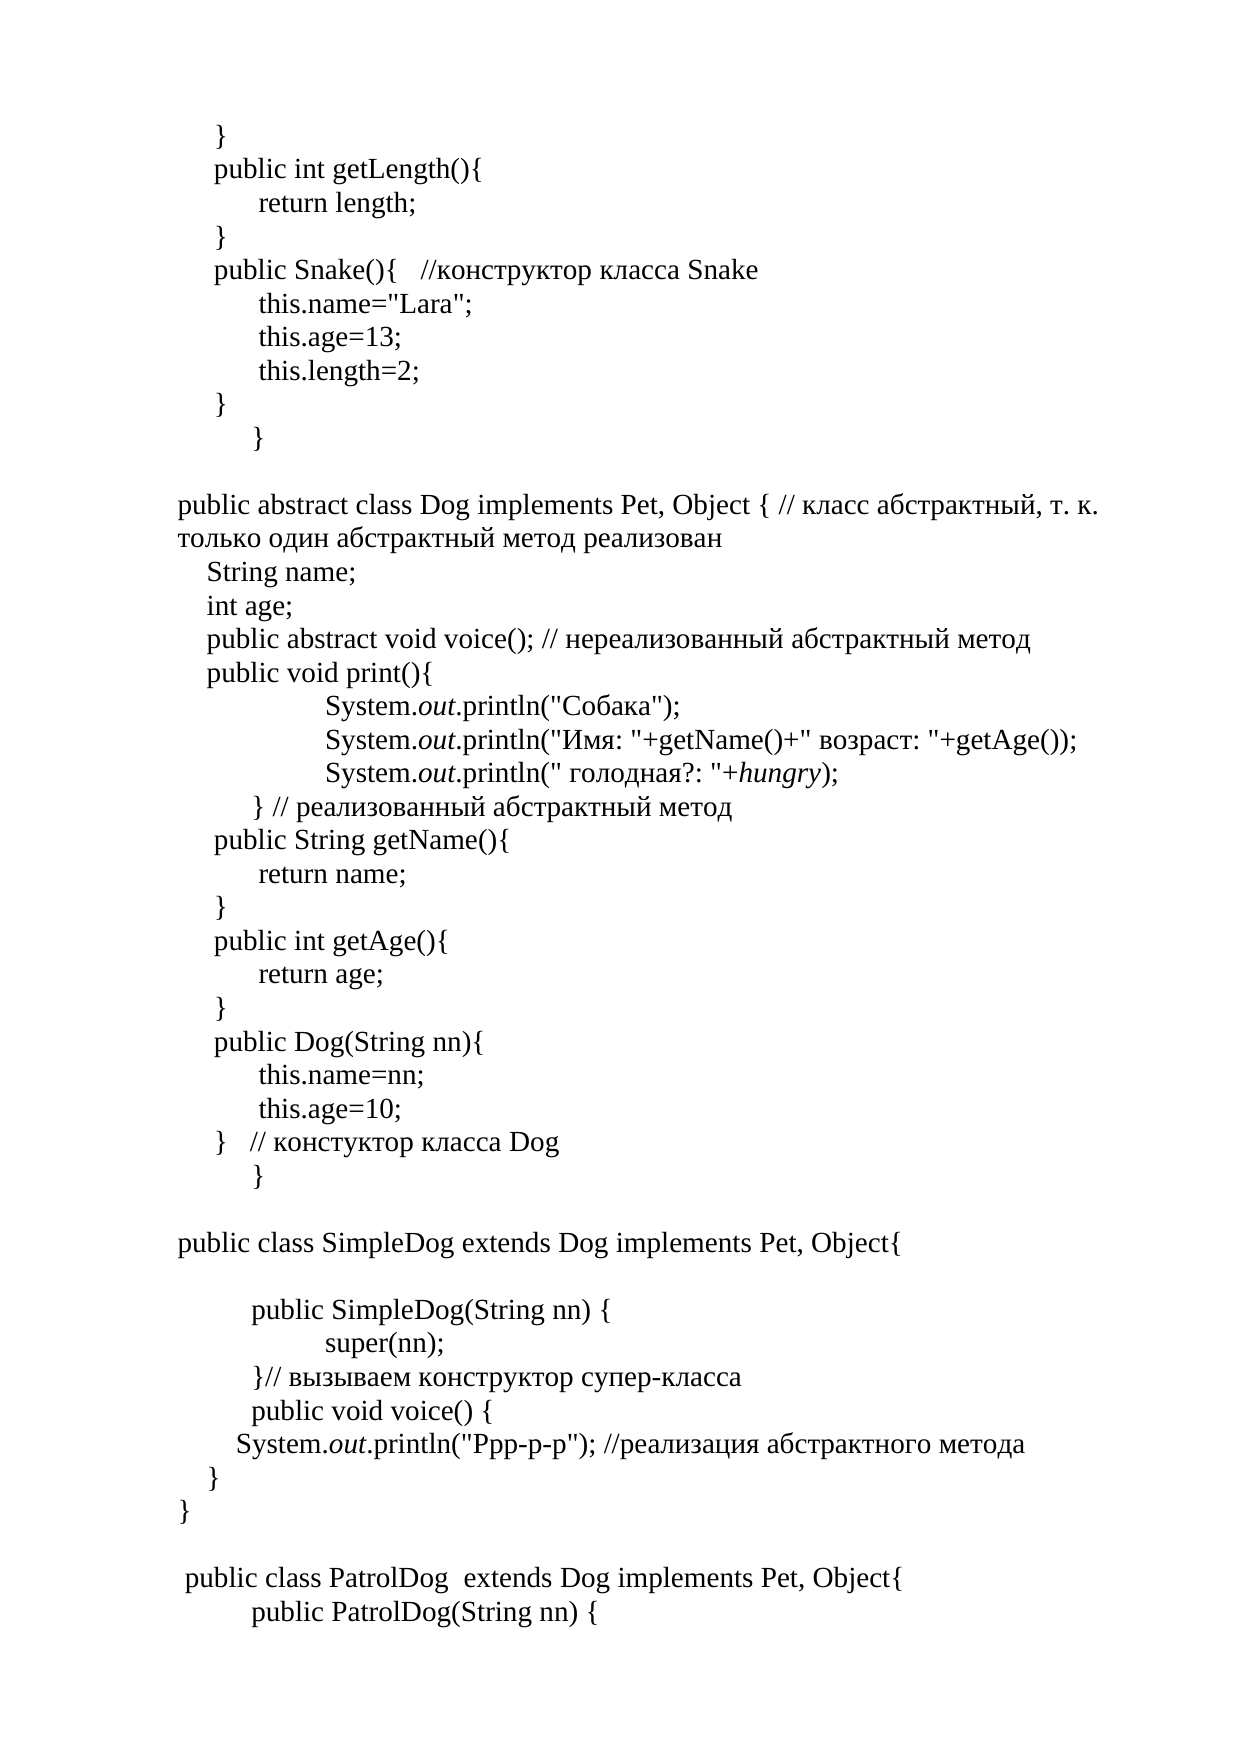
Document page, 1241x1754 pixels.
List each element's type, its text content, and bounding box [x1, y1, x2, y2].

text return age; [177, 957, 1152, 990]
text public void print(){ [177, 655, 1152, 688]
text } // констуктор класса Dog [177, 1124, 1152, 1158]
text public class SimpleDog extends Dog implements Pet, Object{ [177, 1225, 1152, 1258]
text } [177, 1158, 1152, 1191]
text this.name=nn; [177, 1057, 1152, 1091]
text } [177, 889, 1152, 923]
text String name; [177, 554, 1152, 588]
text } [177, 386, 1152, 420]
text this.age=13; [177, 319, 1152, 353]
text public String getName(){ [177, 822, 1152, 856]
text } // реализованный абстрактный метод [177, 789, 1152, 822]
text } [177, 219, 1152, 252]
text public int getLength(){ [177, 152, 1152, 185]
text }// вызываем конструктор супер-класса [177, 1359, 1152, 1393]
text } [177, 990, 1152, 1024]
text public class PatrolDog extends Dog implements Pet, Object{ [177, 1560, 1152, 1594]
text return length; [177, 185, 1152, 219]
text System.out.println("Ррр-р-р"); //реализация абстрактного метода [177, 1426, 1152, 1460]
text super(nn); [177, 1326, 1152, 1359]
text public Snake(){ //конструктор класса Snake [177, 252, 1152, 286]
text } [177, 1493, 1152, 1527]
text this.length=2; [177, 353, 1152, 386]
text System.out.println("Cобака"); [177, 688, 1152, 722]
text public void voice() { [177, 1393, 1152, 1426]
text public PatrolDog(String nn) { [177, 1594, 1152, 1627]
text System.out.println(" голодная?: "+hungry); [177, 755, 1152, 789]
text this.age=10; [177, 1091, 1152, 1124]
text } [177, 118, 1152, 152]
text } [177, 1460, 1152, 1493]
text this.name="Lara"; [177, 286, 1152, 319]
text public abstract class Dog implements Pet, Object { // класс абстрактный, т. к. только один абстрактный метод реализован [177, 487, 1152, 554]
text public int getAge(){ [177, 923, 1152, 957]
text return name; [177, 856, 1152, 889]
text int age; [177, 588, 1152, 621]
text System.out.println("Имя: "+getName()+" возраст: "+getAge()); [177, 722, 1152, 755]
text public Dog(String nn){ [177, 1024, 1152, 1057]
text public SimpleDog(String nn) { [177, 1292, 1152, 1326]
text public abstract void voice(); // нереализованный абстрактный метод [177, 621, 1152, 655]
text } [177, 420, 1152, 453]
